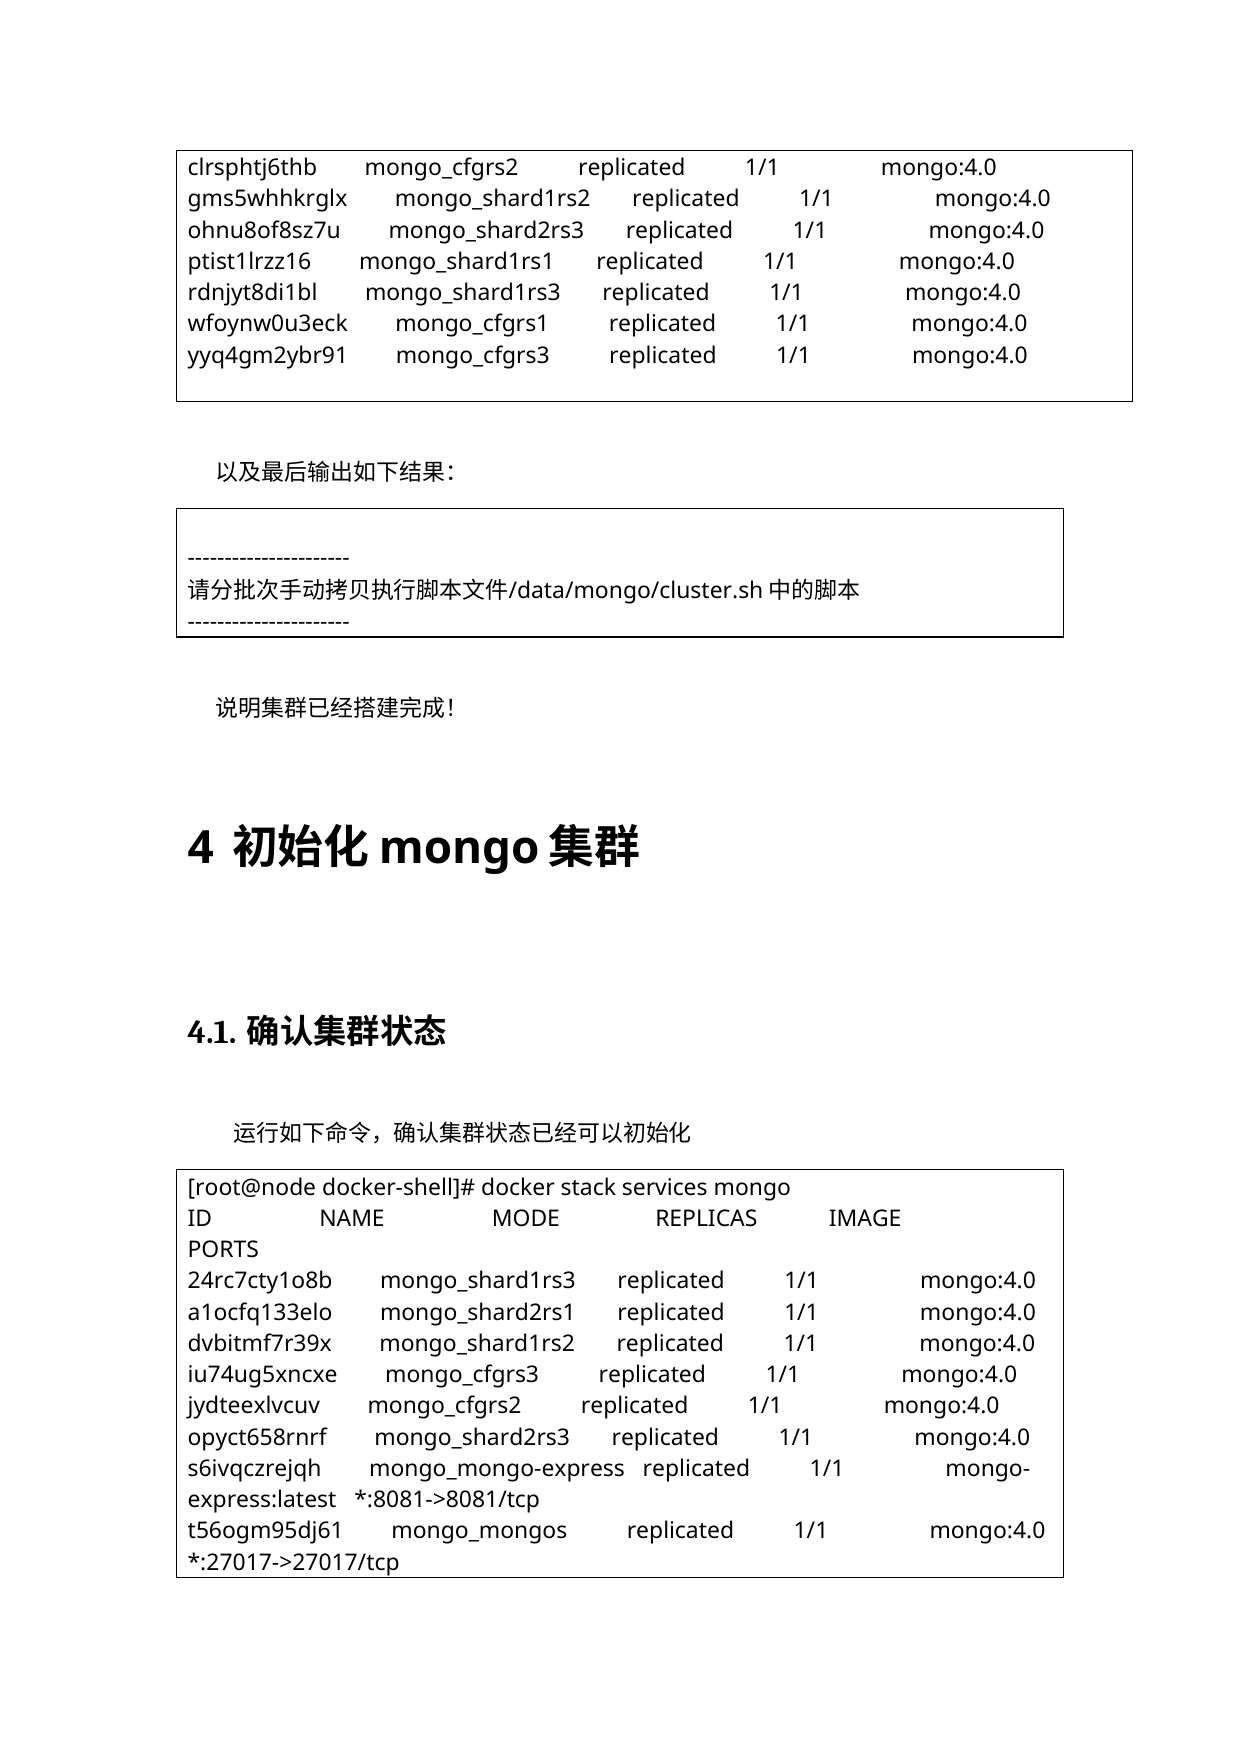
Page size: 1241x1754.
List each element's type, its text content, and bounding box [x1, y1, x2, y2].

subtitle 初始化mongo集群 [187, 810, 1053, 877]
table_header ---------------------- 请分批次手动拷贝执行脚本文件/data/mongo/cluster.sh中的脚本 ---------------------- [177, 509, 1063, 636]
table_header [177, 1170, 1063, 1577]
text 运行如下命令，确认集群状态已经可以初始化 [187, 1115, 1053, 1148]
text 以及最后输出如下结果： [187, 454, 1053, 487]
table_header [177, 151, 1132, 401]
subtitle 确认集群状态 [187, 1005, 1053, 1053]
text 说明集群已经搭建完成！ [187, 689, 1053, 723]
